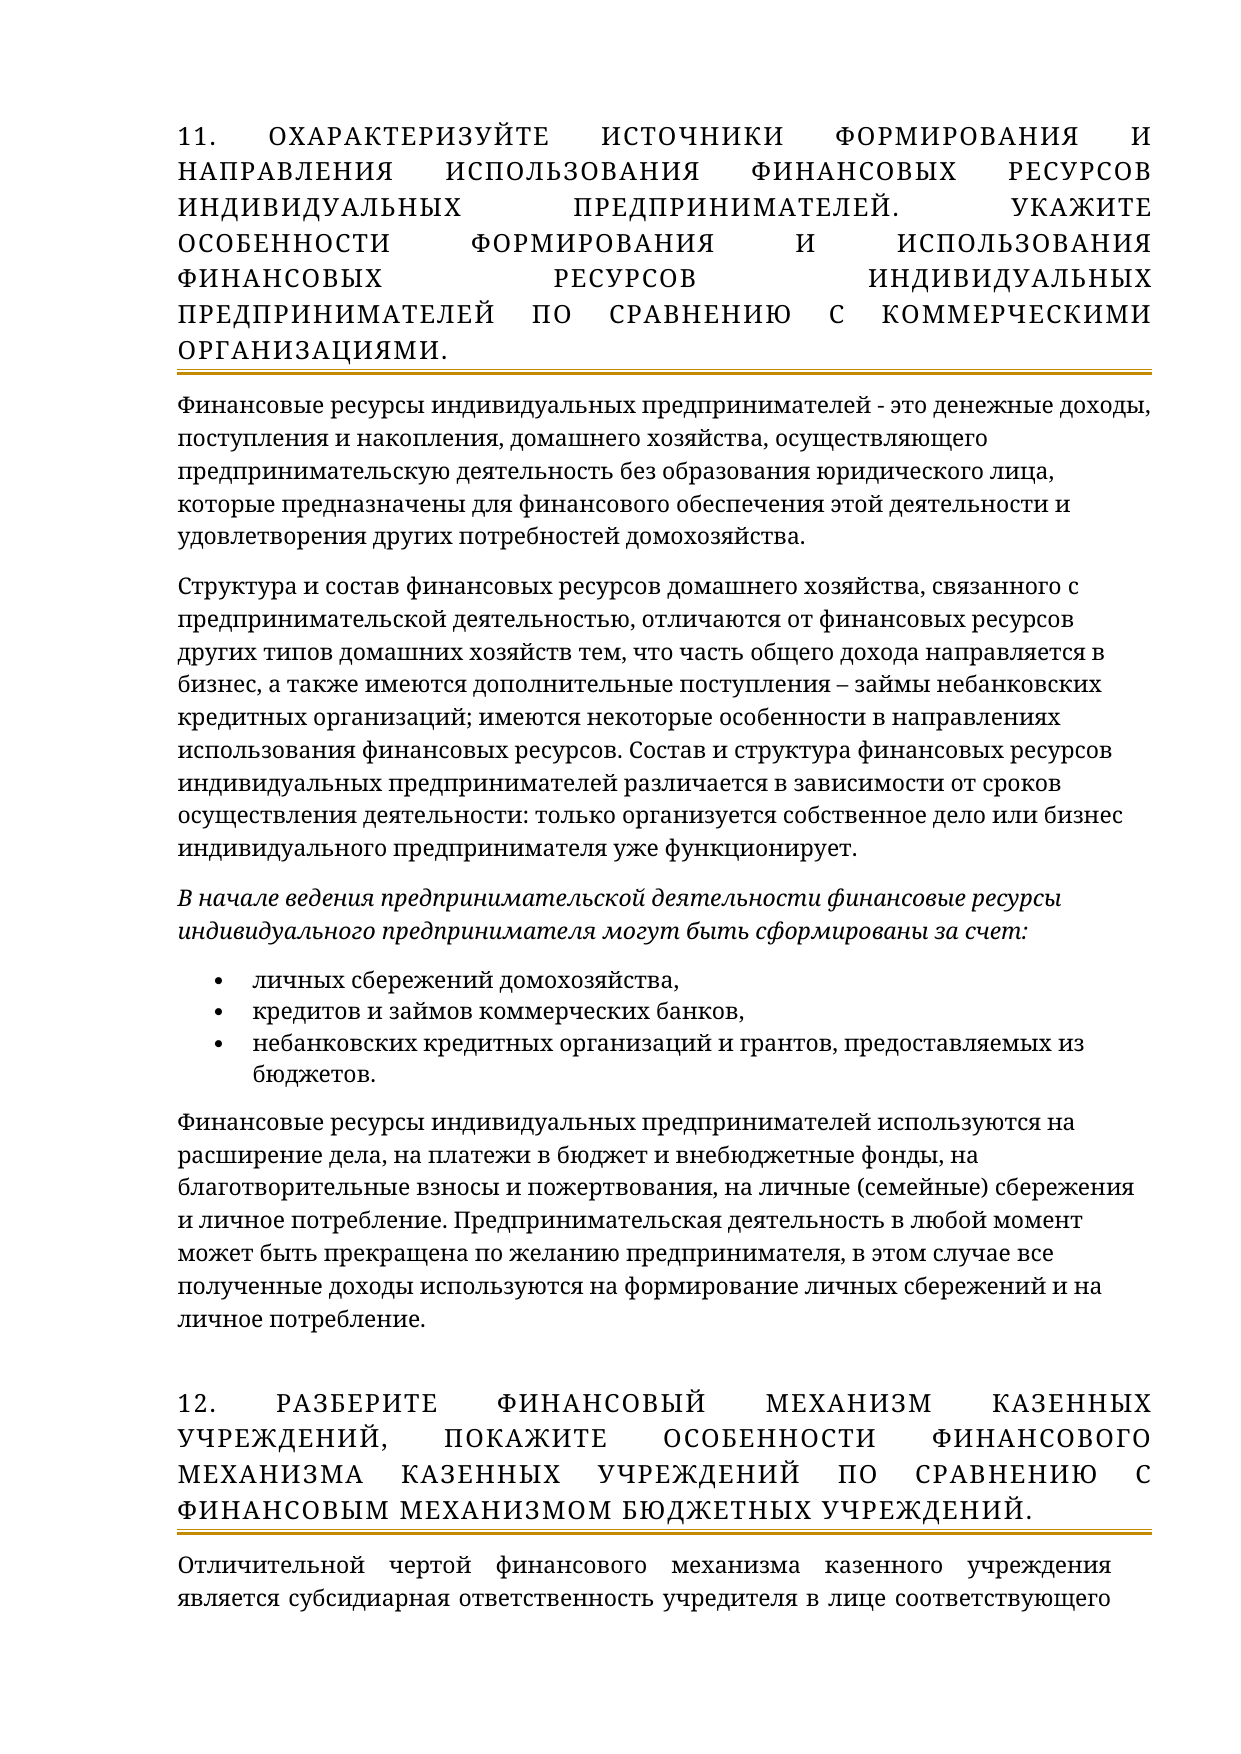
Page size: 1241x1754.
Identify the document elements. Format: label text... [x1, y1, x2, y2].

list личных сбережений домохозяйства, [215, 964, 1152, 995]
subtitle 12. Разберите финансовый механизм казенных учреждений, покажите особенности финансового механизма казенных учреждений по сравнению с финансовым механизмом бюджетных учреждений. [177, 1385, 1152, 1529]
text Финансовые ресурсы индивидуальных предпринимателей используются на расширение дела, на платежи в бюджет и внебюджетные фонды, на благотворительные взносы и пожертвования, на личные (семейные) сбережения и личное потребление. Предпринимательская деятельность в любой момент может быть прекращена по желанию предпринимателя, в этом случае все полученные доходы используются на формирование личных сбережений и на личное потребление. [177, 1106, 1152, 1334]
text В начале ведения предпринимательской деятельности финансовые ресурсы индивидуального предпринимателя могут быть сформированы за счет: [177, 882, 1152, 946]
list кредитов и займов коммерческих банков, [215, 995, 1152, 1027]
text Финансовые ресурсы индивидуальных предпринимателей - это денежные доходы, поступления и накопления, домашнего хозяйства, осуществляющего предпринимательскую деятельность без образования юридического лица, которые предназначены для финансового обеспечения этой деятельности и удовлетворения других потребностей домохозяйства. [177, 389, 1152, 552]
subtitle 11. Охарактеризуйте источники формирования и направления использования финансовых ресурсов индивидуальных предпринимателей. Укажите особенности формирования и использования финансовых ресурсов индивидуальных предпринимателей по сравнению с коммерческими организациями. [177, 118, 1152, 369]
list небанковских кредитных организаций и грантов, предоставляемых из бюджетов. [215, 1027, 1152, 1089]
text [177, 1549, 1112, 1613]
text Структура и состав финансовых ресурсов домашнего хозяйства, связанного с предпринимательской деятельностью, отличаются от финансовых ресурсов других типов домашних хозяйств тем, что часть общего дохода направляется в бизнес, а также имеются дополнительные поступления – займы небанковских кредитных организаций; имеются некоторые особенности в направлениях использования финансовых ресурсов. Состав и структура финансовых ресурсов индивидуальных предпринимателей различается в зависимости от сроков осуществления деятельности: только организуется собственное дело или бизнес индивидуального предпринимателя уже функционирует. [177, 570, 1152, 863]
